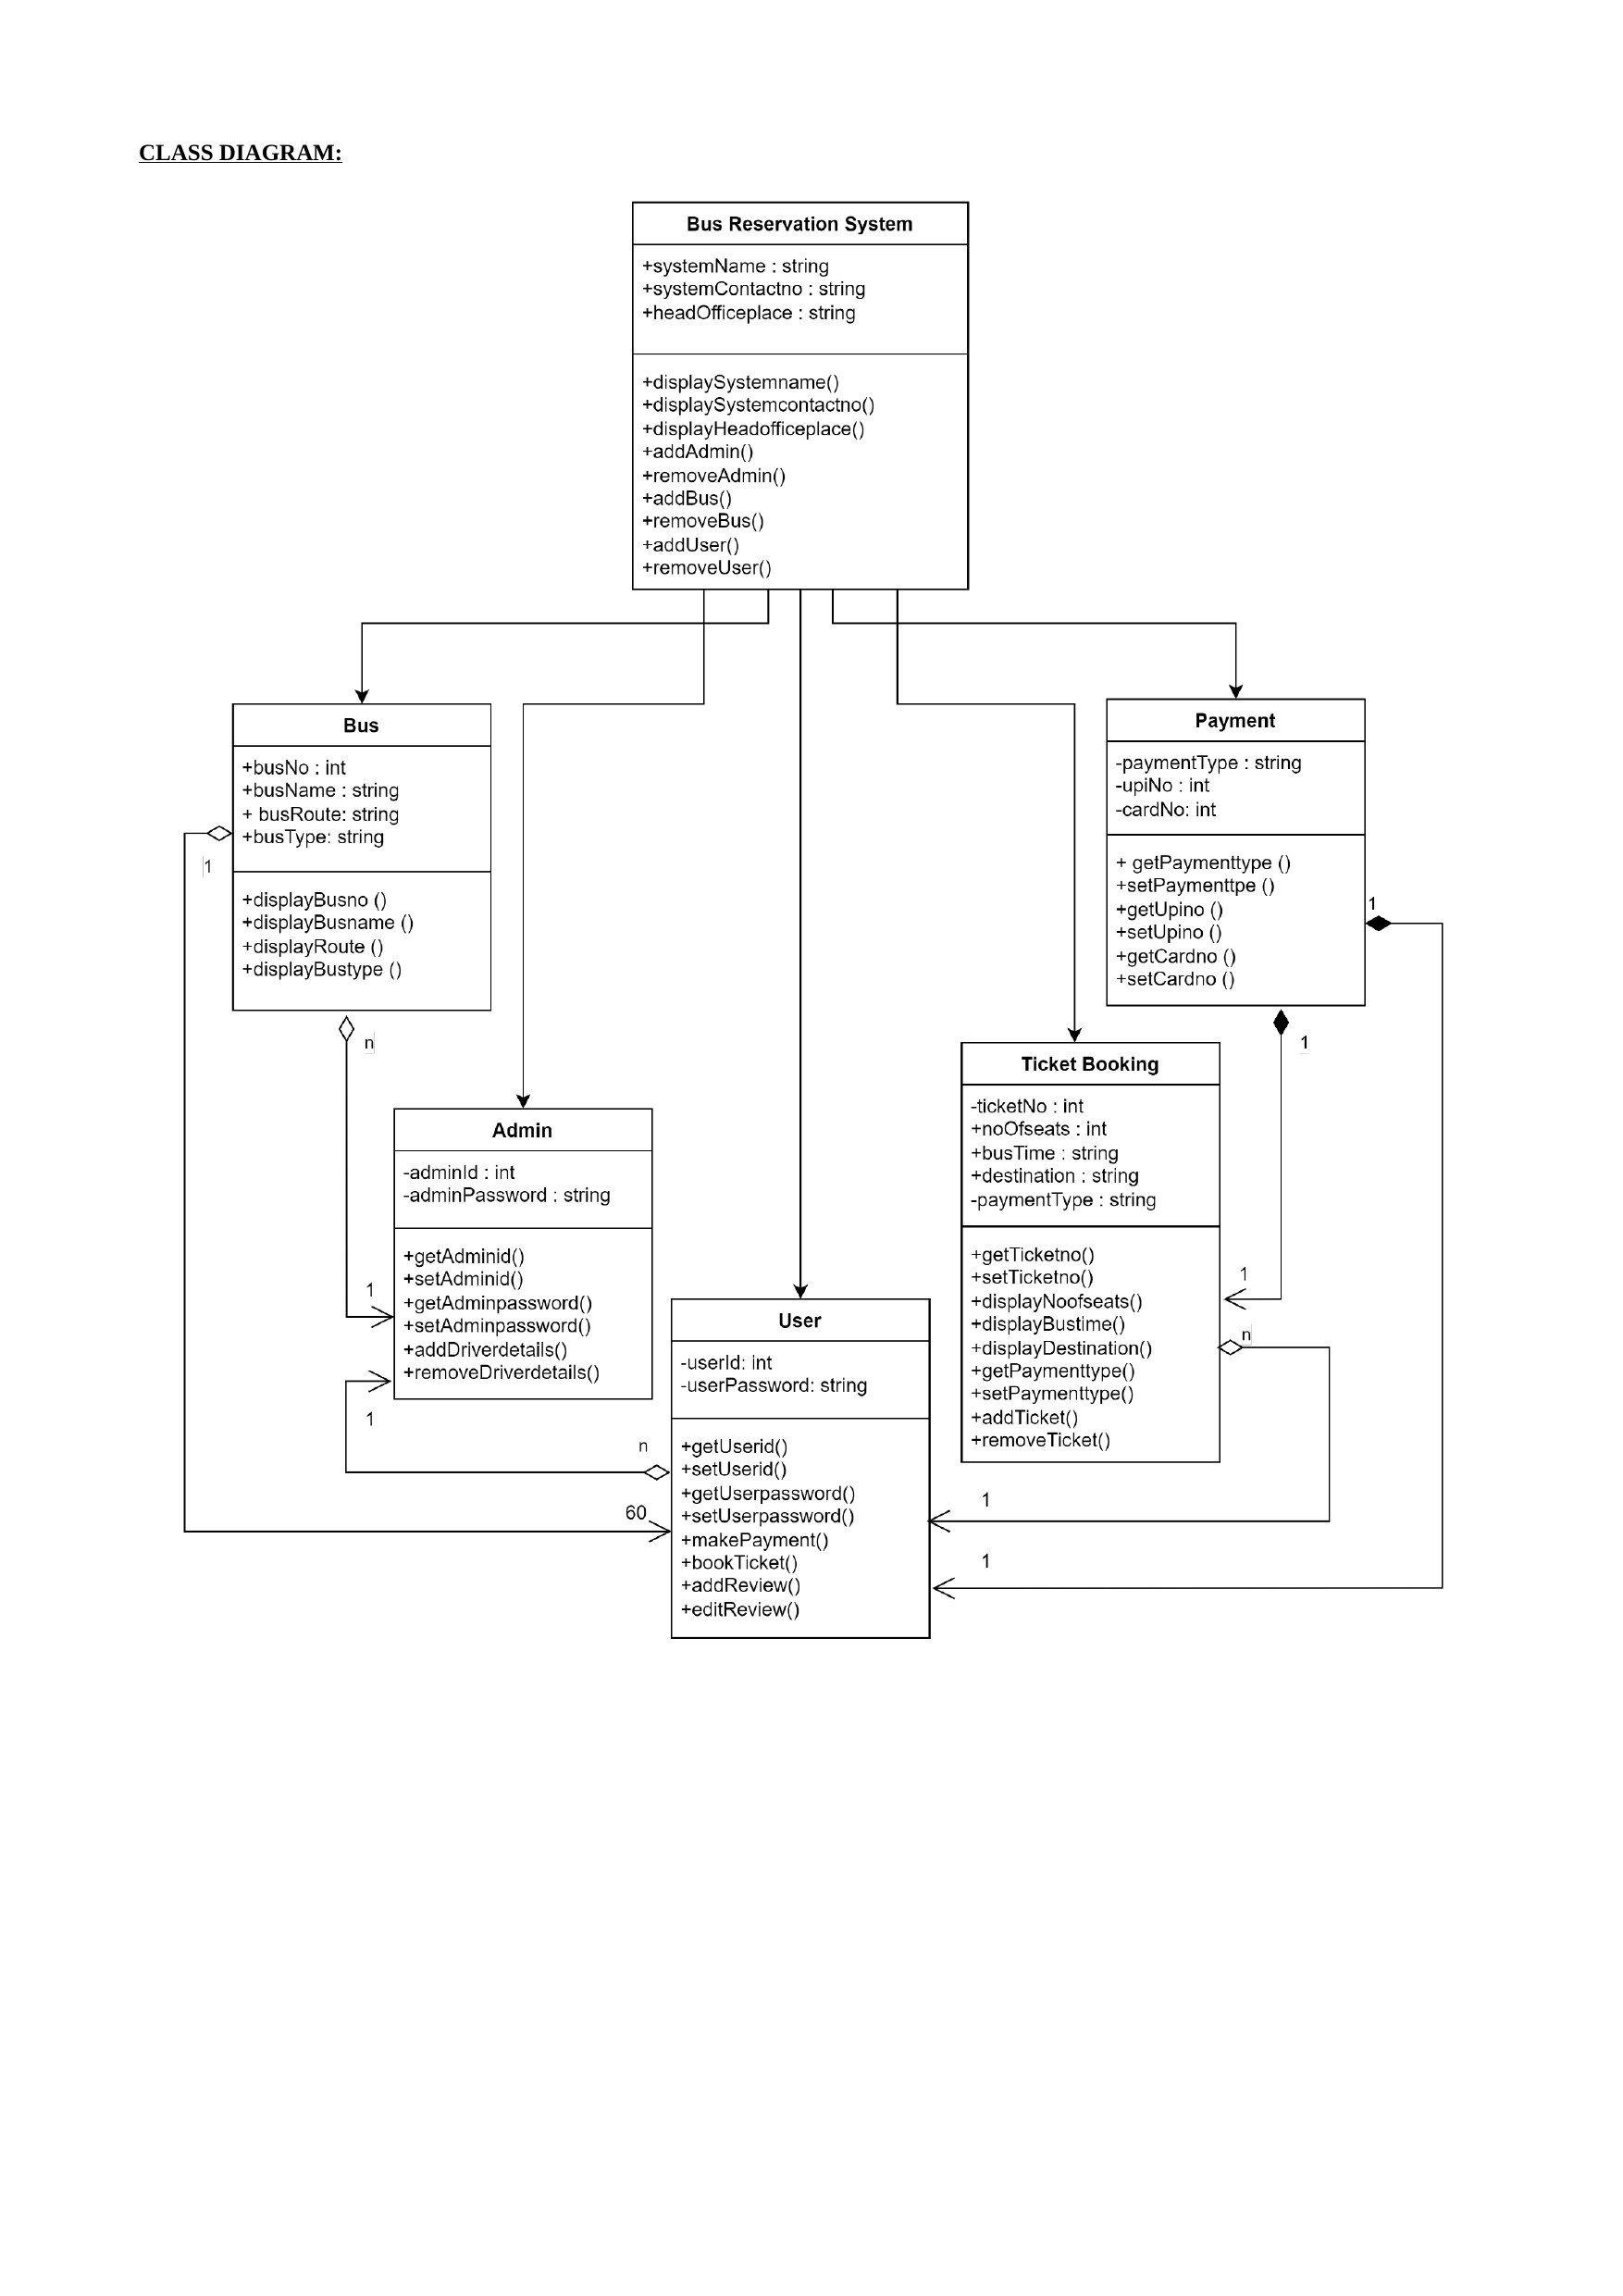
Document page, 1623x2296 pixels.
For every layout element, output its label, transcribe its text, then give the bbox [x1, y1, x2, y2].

picture [142, 185, 1488, 1659]
text CLASS DIAGRAM: [139, 139, 1484, 166]
